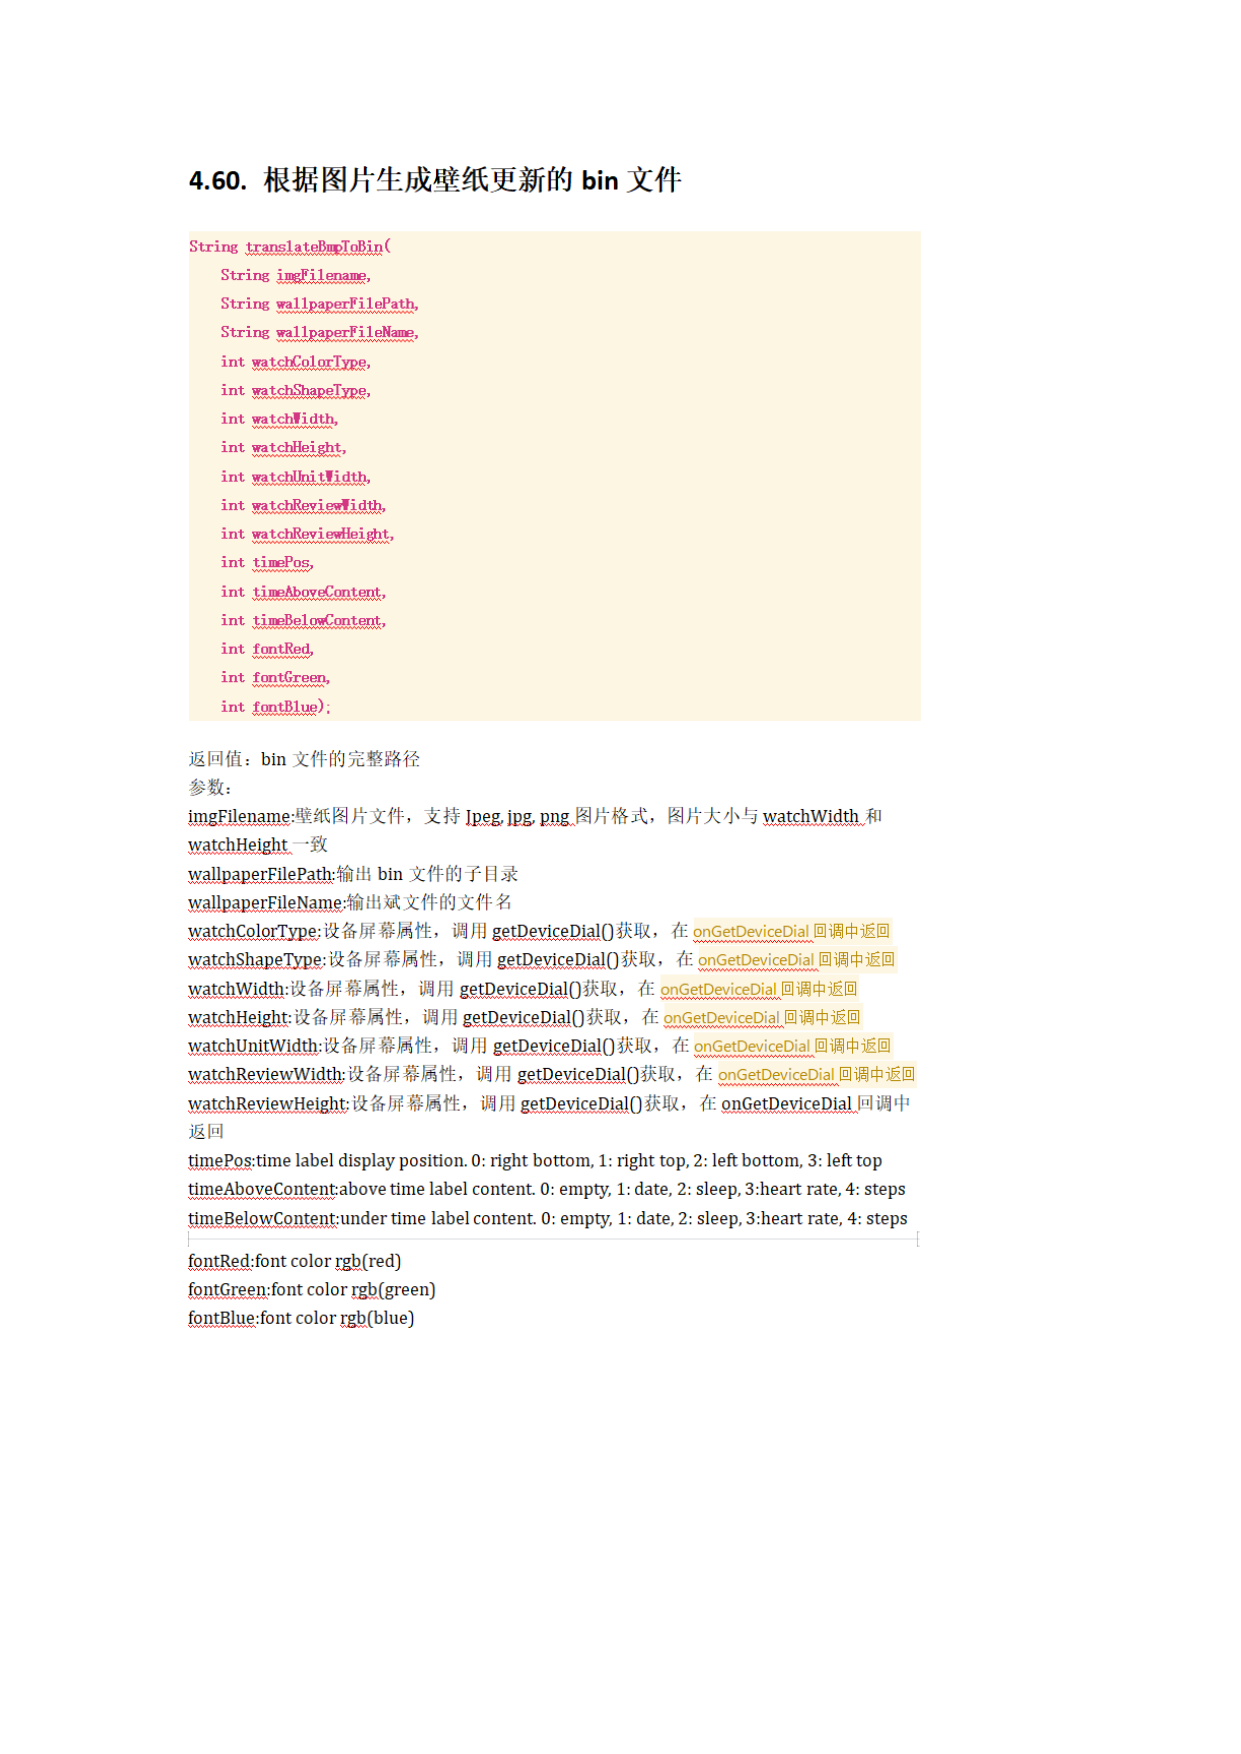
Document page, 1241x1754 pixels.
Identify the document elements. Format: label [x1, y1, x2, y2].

picture [187, 162, 928, 726]
picture [187, 747, 920, 1336]
